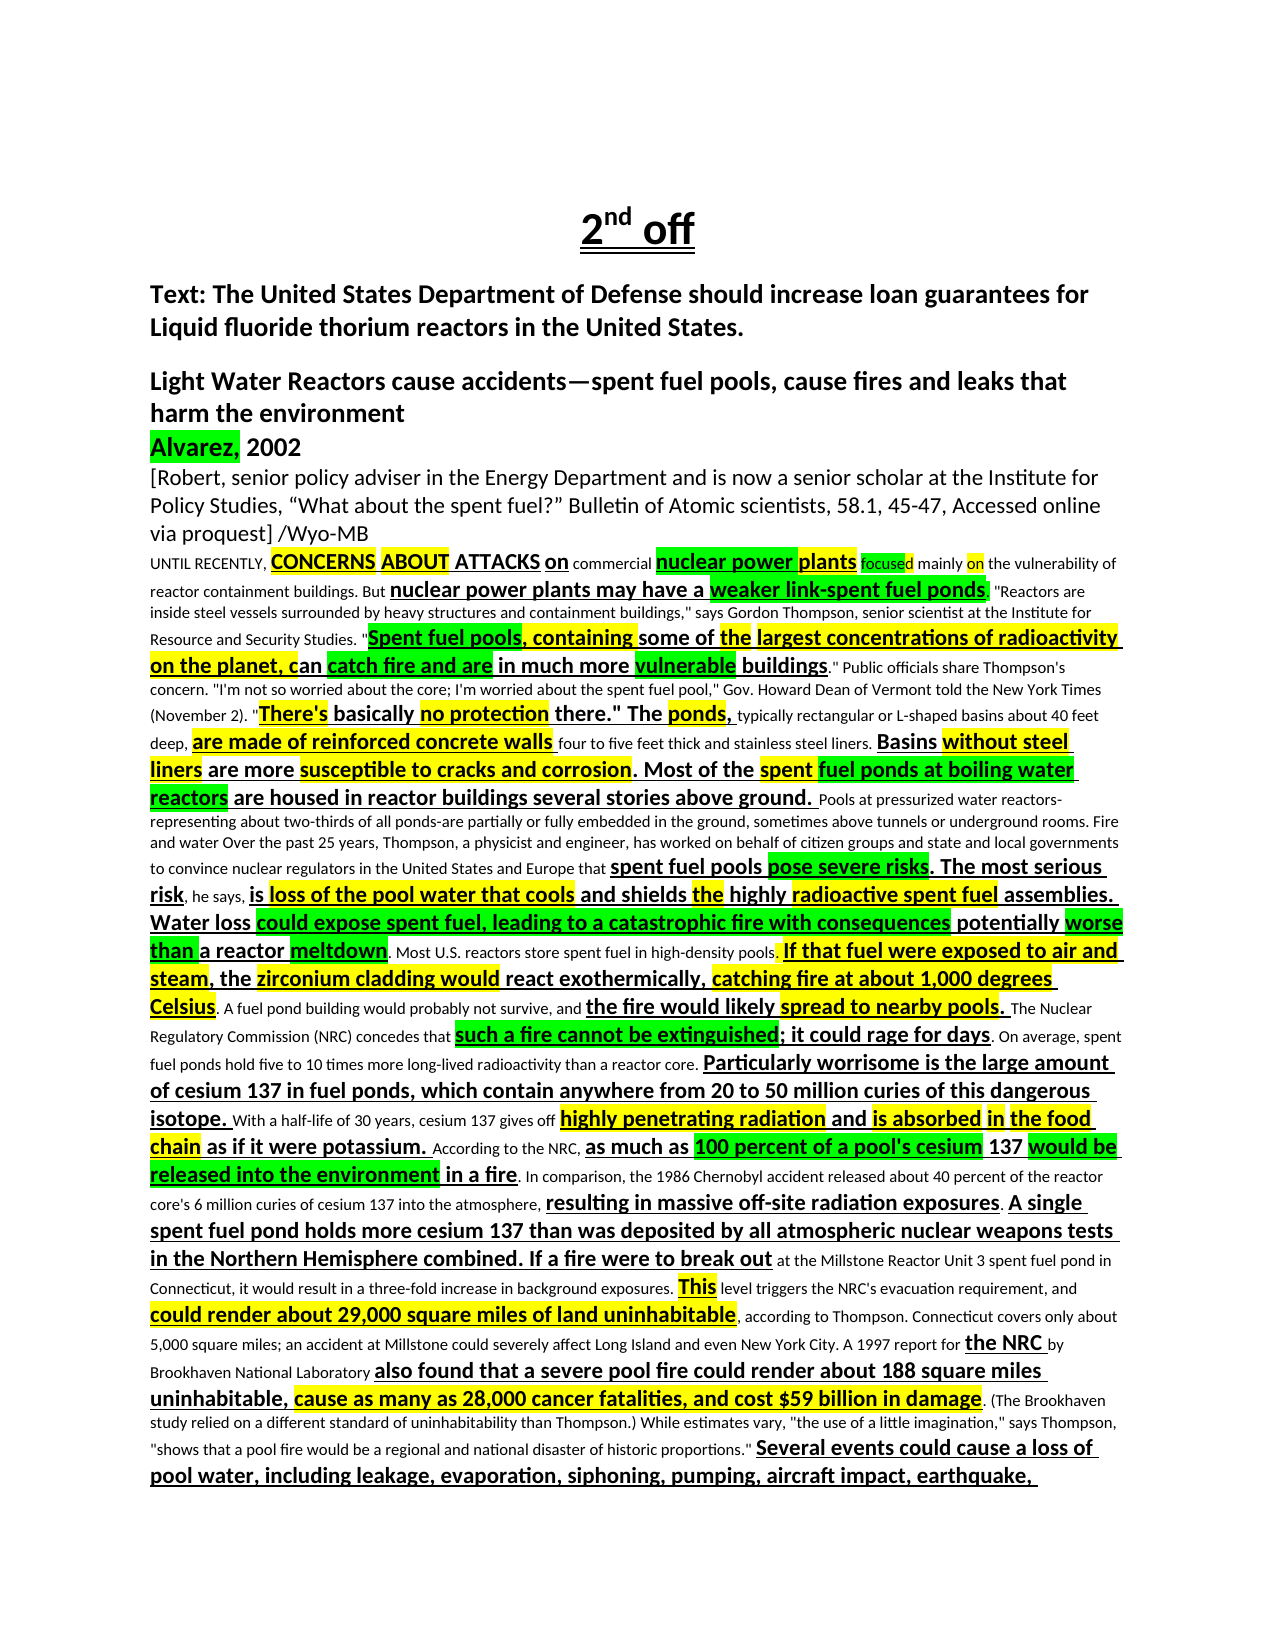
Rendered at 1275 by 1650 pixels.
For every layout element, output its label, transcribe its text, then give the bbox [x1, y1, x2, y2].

subtitle Light Water Reactors cause accidents—spent fuel pools, cause fires and leaks that harm the environment [150, 364, 1125, 430]
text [150, 547, 1125, 1489]
subtitle Text: The United States Department of Defense should increase loan guarantees for Liquid fluoride thorium reactors in the United States. [150, 277, 1125, 343]
text [Robert, senior policy adviser in the Energy Department and is now a senior scholar at the Institute for Policy Studies, “What about the spent fuel?” Bulletin of Atomic scientists, 58.1, 45-47, Accessed online via proquest] /Wyo-MB [150, 463, 1125, 547]
subtitle 2nd off [150, 200, 1125, 256]
text Alvarez, 2002 [240, 430, 1125, 463]
